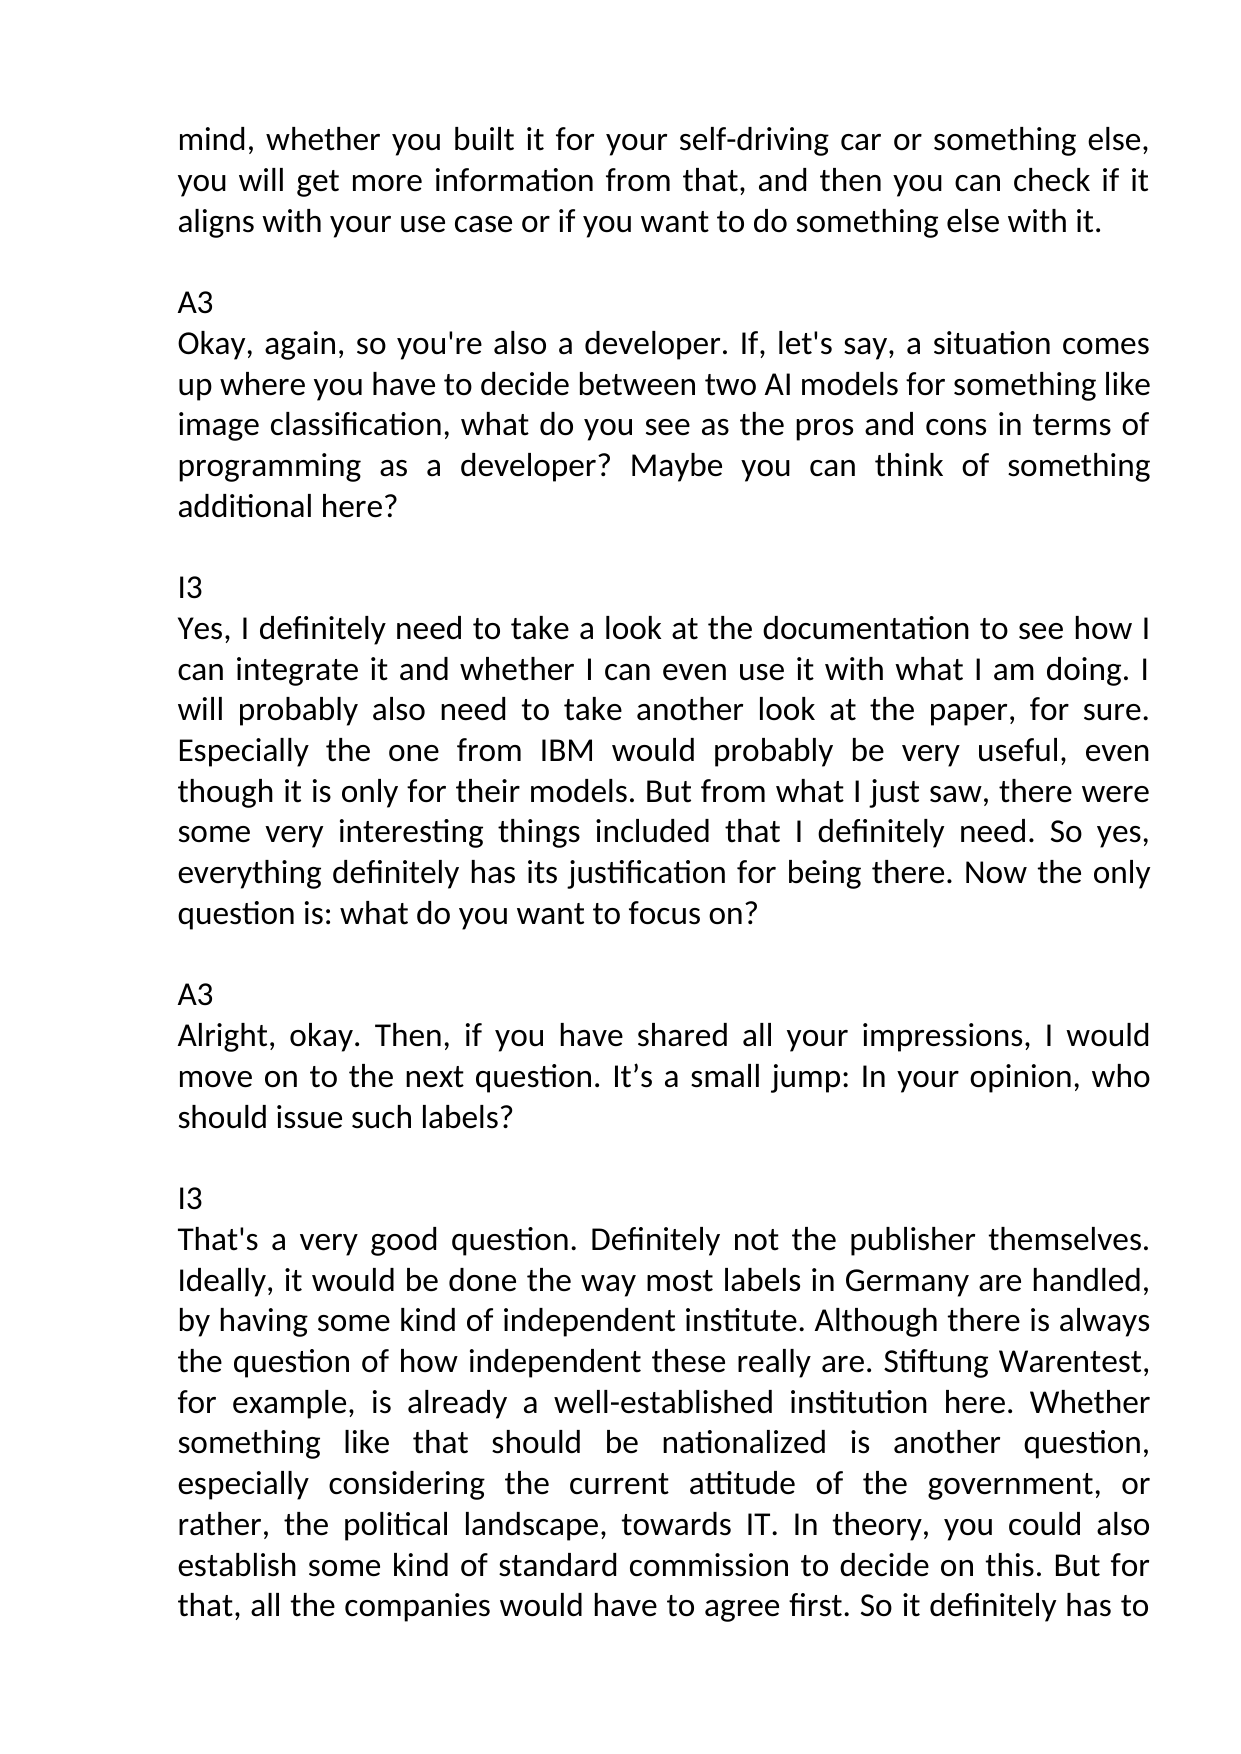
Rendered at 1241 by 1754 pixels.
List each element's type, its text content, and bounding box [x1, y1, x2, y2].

text I3 [177, 1177, 1152, 1218]
text I3 [177, 566, 1152, 607]
text A3 [177, 973, 1152, 1014]
text Okay, again, so you're also a developer. If, let's say, a situation comes up where you have to decide between two AI models for something like image classification, what do you see as the pros and cons in terms of programming as a developer? Maybe you can think of something additional here? [177, 322, 1152, 525]
text Yes, I definitely need to take a look at the documentation to see how I can integrate it and whether I can even use it with what I am doing. I will probably also need to take another look at the paper, for sure. Especially the one from IBM would probably be very useful, even though it is only for their models. But from what I just saw, there were some very interesting things included that I definitely need. So yes, everything definitely has its justification for being there. Now the only question is: what do you want to focus on? [177, 607, 1152, 933]
text A3 [177, 281, 1152, 322]
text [177, 118, 1152, 240]
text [177, 1218, 1152, 1625]
text Alright, okay. Then, if you have shared all your impressions, I would move on to the next question. It’s a small jump: In your opinion, who should issue such labels? [177, 1014, 1152, 1136]
